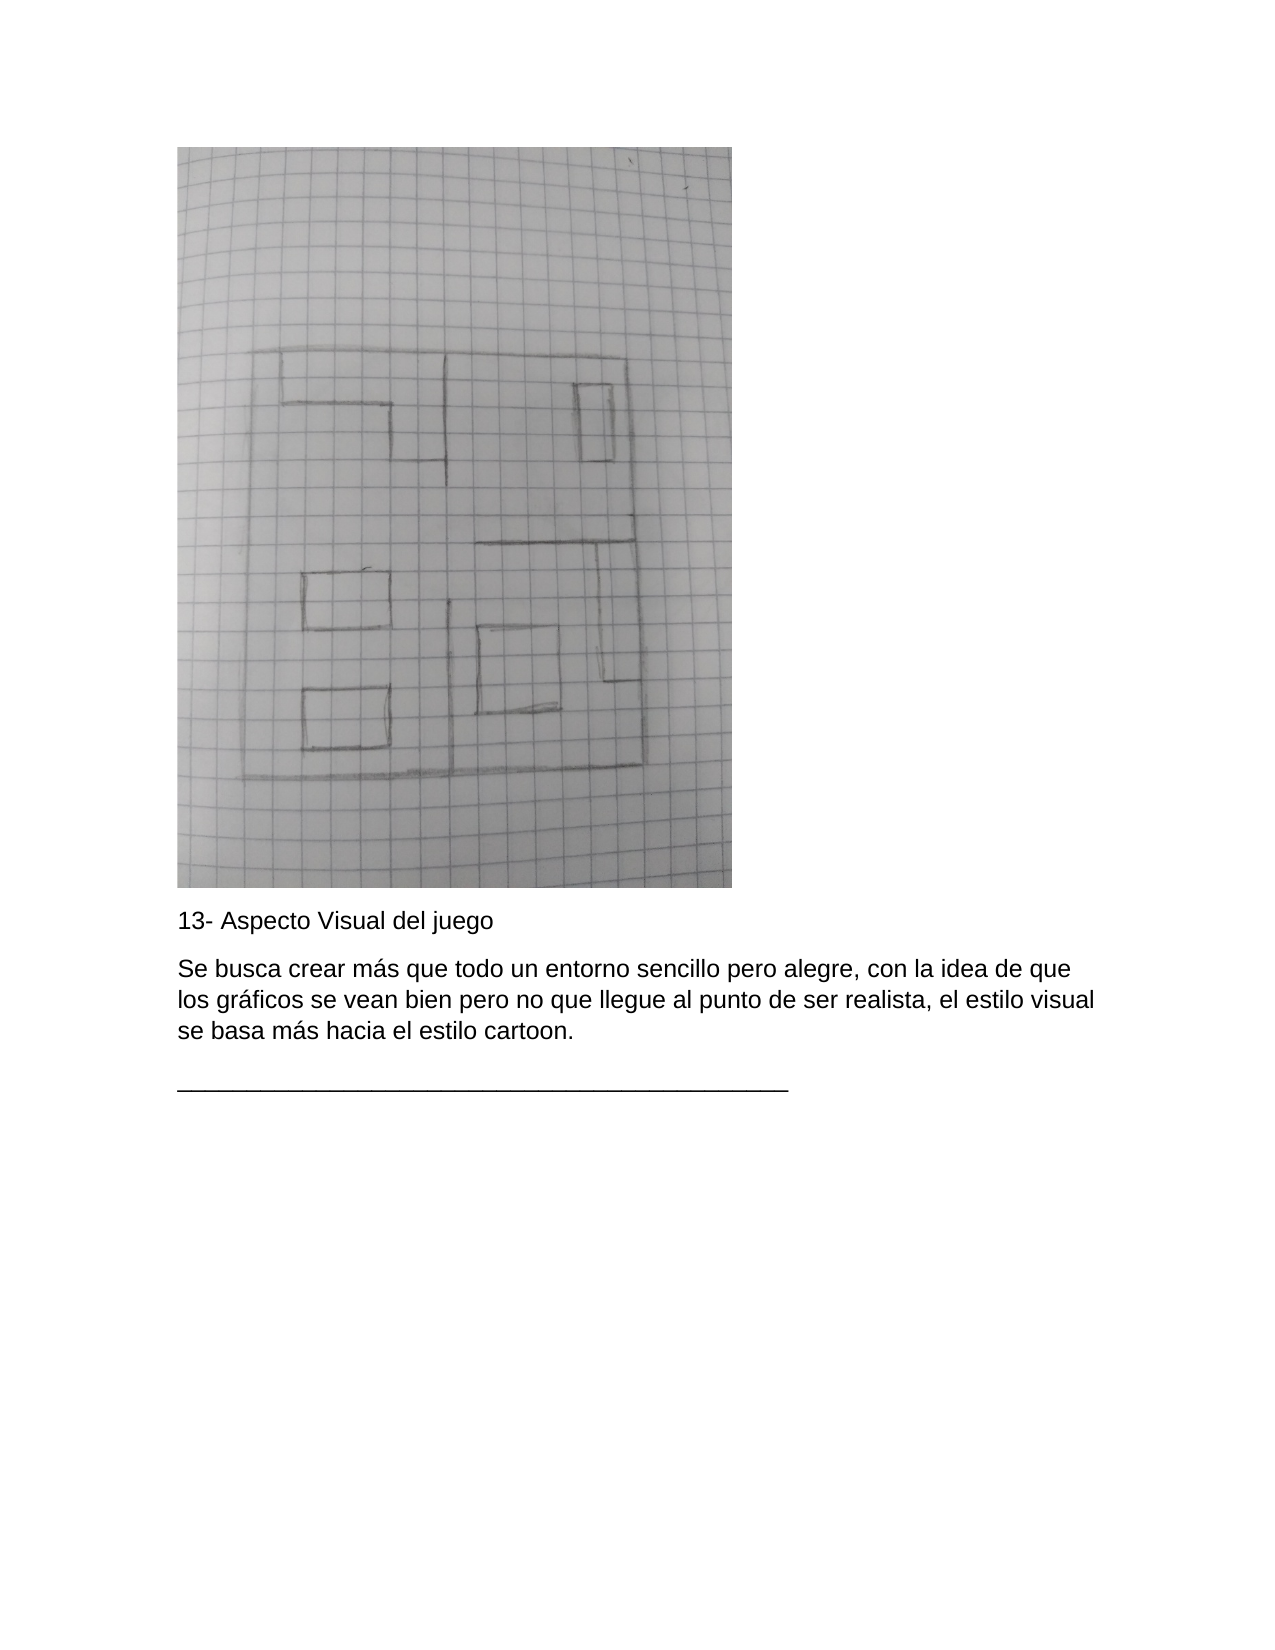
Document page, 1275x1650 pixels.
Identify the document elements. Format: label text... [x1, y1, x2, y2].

text ____________________________________________ [177, 1064, 1098, 1093]
picture [177, 147, 732, 888]
text 13- Aspecto Visual del juego [177, 906, 1098, 935]
text Se busca crear más que todo un entorno sencillo pero alegre, con la idea de que los gráficos se vean bien pero no que llegue al punto de ser realista, el estilo visual se basa más hacia el estilo cartoon. [177, 954, 1098, 1045]
